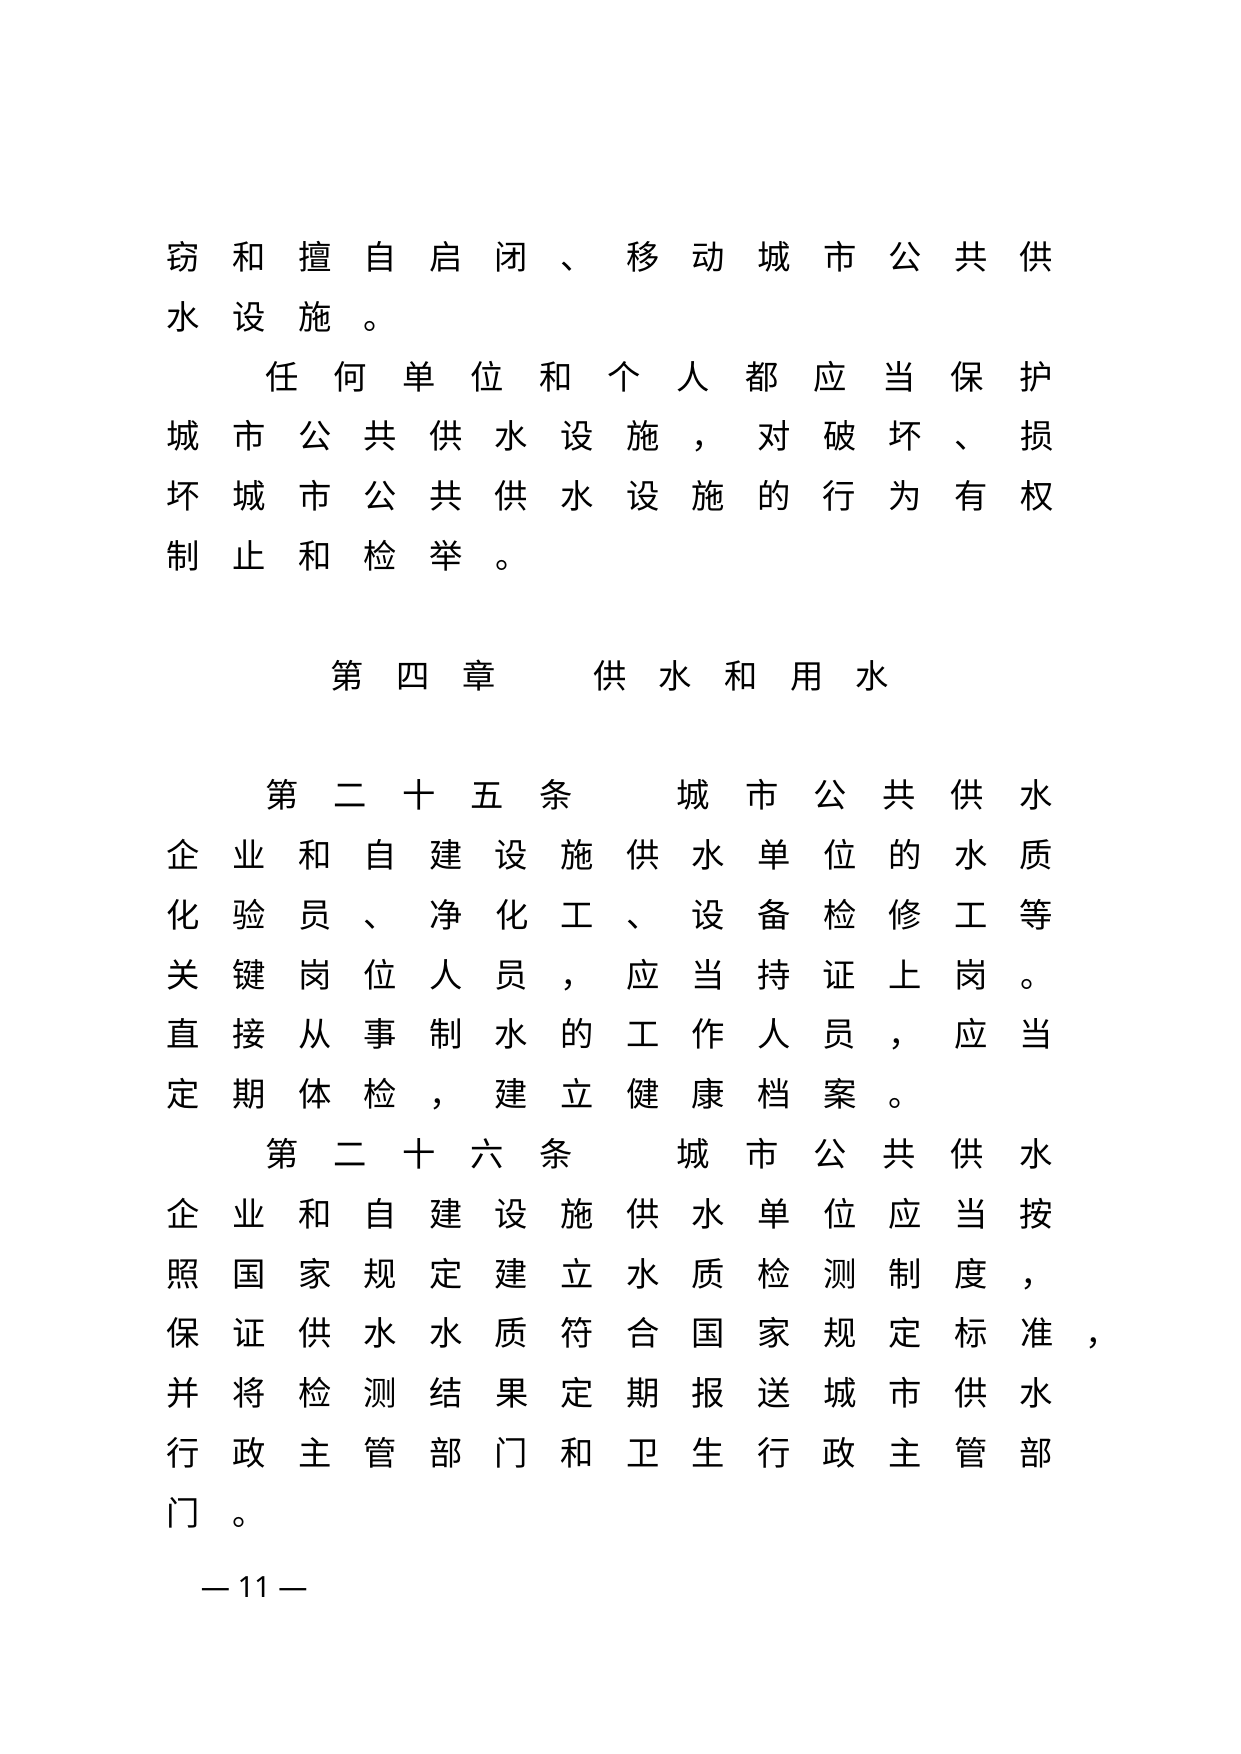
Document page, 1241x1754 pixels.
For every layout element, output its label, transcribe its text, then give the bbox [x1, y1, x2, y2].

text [167, 225, 1085, 345]
text 第二十六条 城市公共供水企业和自建设施供水单位应当按照国家规定建立水质检测制度，保证供水水质符合国家规定标准，并将检测结果定期报送城市供水行政主管部门和卫生行政主管部门。 [167, 1122, 1085, 1541]
text 任何单位和个人都应当保护城市公共供水设施，对破坏、损坏城市公共供水设施的行为有权制止和检举。 [167, 345, 1085, 584]
text 第四章 供水和用水 [167, 644, 1085, 703]
text 第二十五条 城市公共供水企业和自建设施供水单位的水质化验员、净化工、设备检修工等关键岗位人员，应当持证上岗。直接从事制水的工作人员，应当定期体检，建立健康档案。 [167, 763, 1085, 1122]
